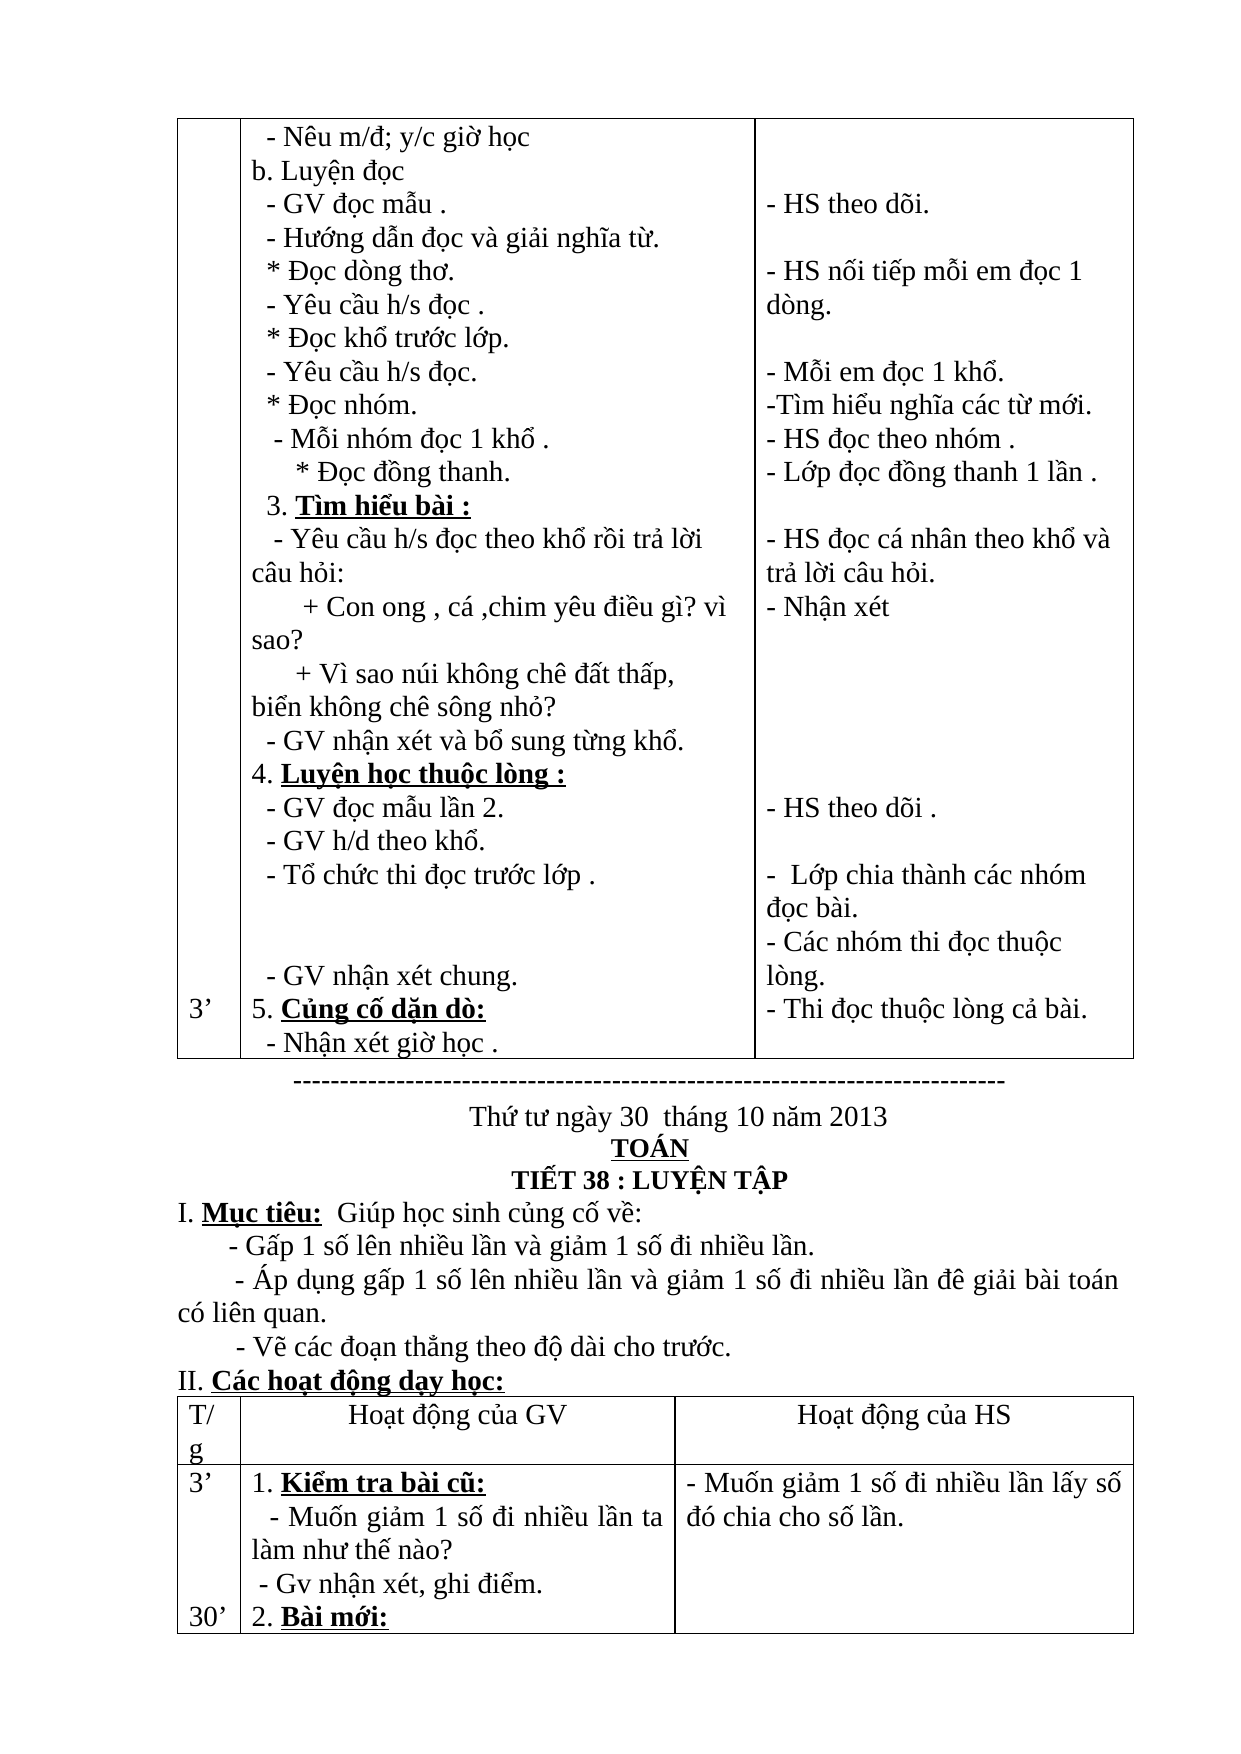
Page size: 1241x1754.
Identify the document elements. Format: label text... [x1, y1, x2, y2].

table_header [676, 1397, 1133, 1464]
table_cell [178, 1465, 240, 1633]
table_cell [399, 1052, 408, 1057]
text TIẾT 38 : LUYỆN TẬP [177, 1164, 1122, 1195]
text I. Mục tiêu: Giúp học sinh củng cố về: [177, 1195, 1122, 1228]
text TOÁN [177, 1133, 1122, 1164]
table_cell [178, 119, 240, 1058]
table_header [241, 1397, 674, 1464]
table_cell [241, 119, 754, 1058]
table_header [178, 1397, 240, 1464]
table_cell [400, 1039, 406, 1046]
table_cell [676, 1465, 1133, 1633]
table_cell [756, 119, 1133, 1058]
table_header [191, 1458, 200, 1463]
text - Gấp 1 số lên nhiều lần và giảm 1 số đi nhiều lần. [177, 1228, 1122, 1262]
text Thứ tư ngày 30 tháng 10 năm 2013 [177, 1099, 1122, 1133]
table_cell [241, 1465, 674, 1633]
text - Áp dụng gấp 1 số lên nhiều lần và giảm 1 số đi nhiều lần đê giải bài toán có liên quan. [177, 1262, 1122, 1329]
text - Vẽ các đoạn thẳng theo độ dài cho trước. [177, 1329, 1122, 1363]
text II. Các hoạt động dạy học: [177, 1363, 1122, 1396]
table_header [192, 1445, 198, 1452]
text ---------------------------------------------------------------------------- [177, 1059, 1122, 1099]
